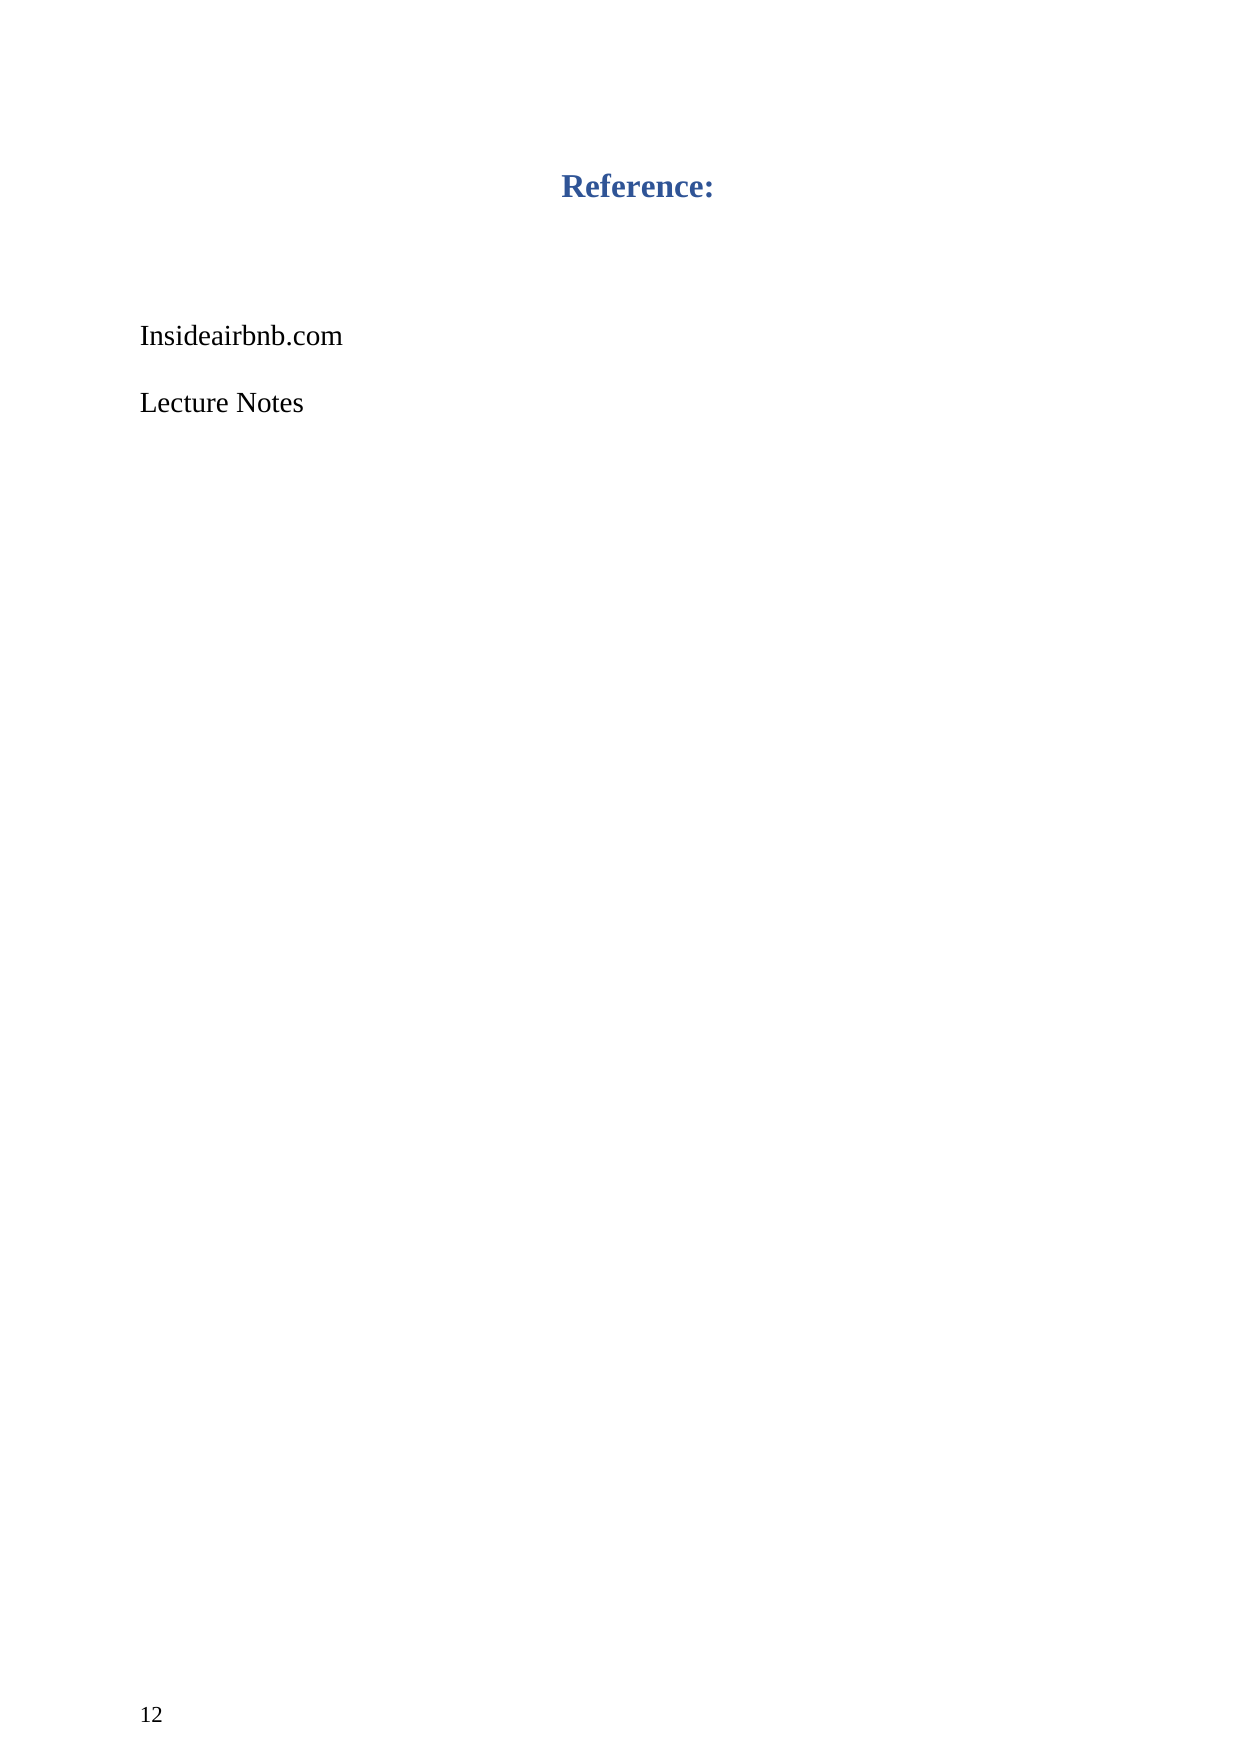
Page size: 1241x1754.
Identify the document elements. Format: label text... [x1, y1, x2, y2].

text Lecture Notes [139, 385, 1136, 418]
subtitle Reference: [139, 167, 1136, 205]
text Insideairbnb.com [139, 318, 1136, 351]
